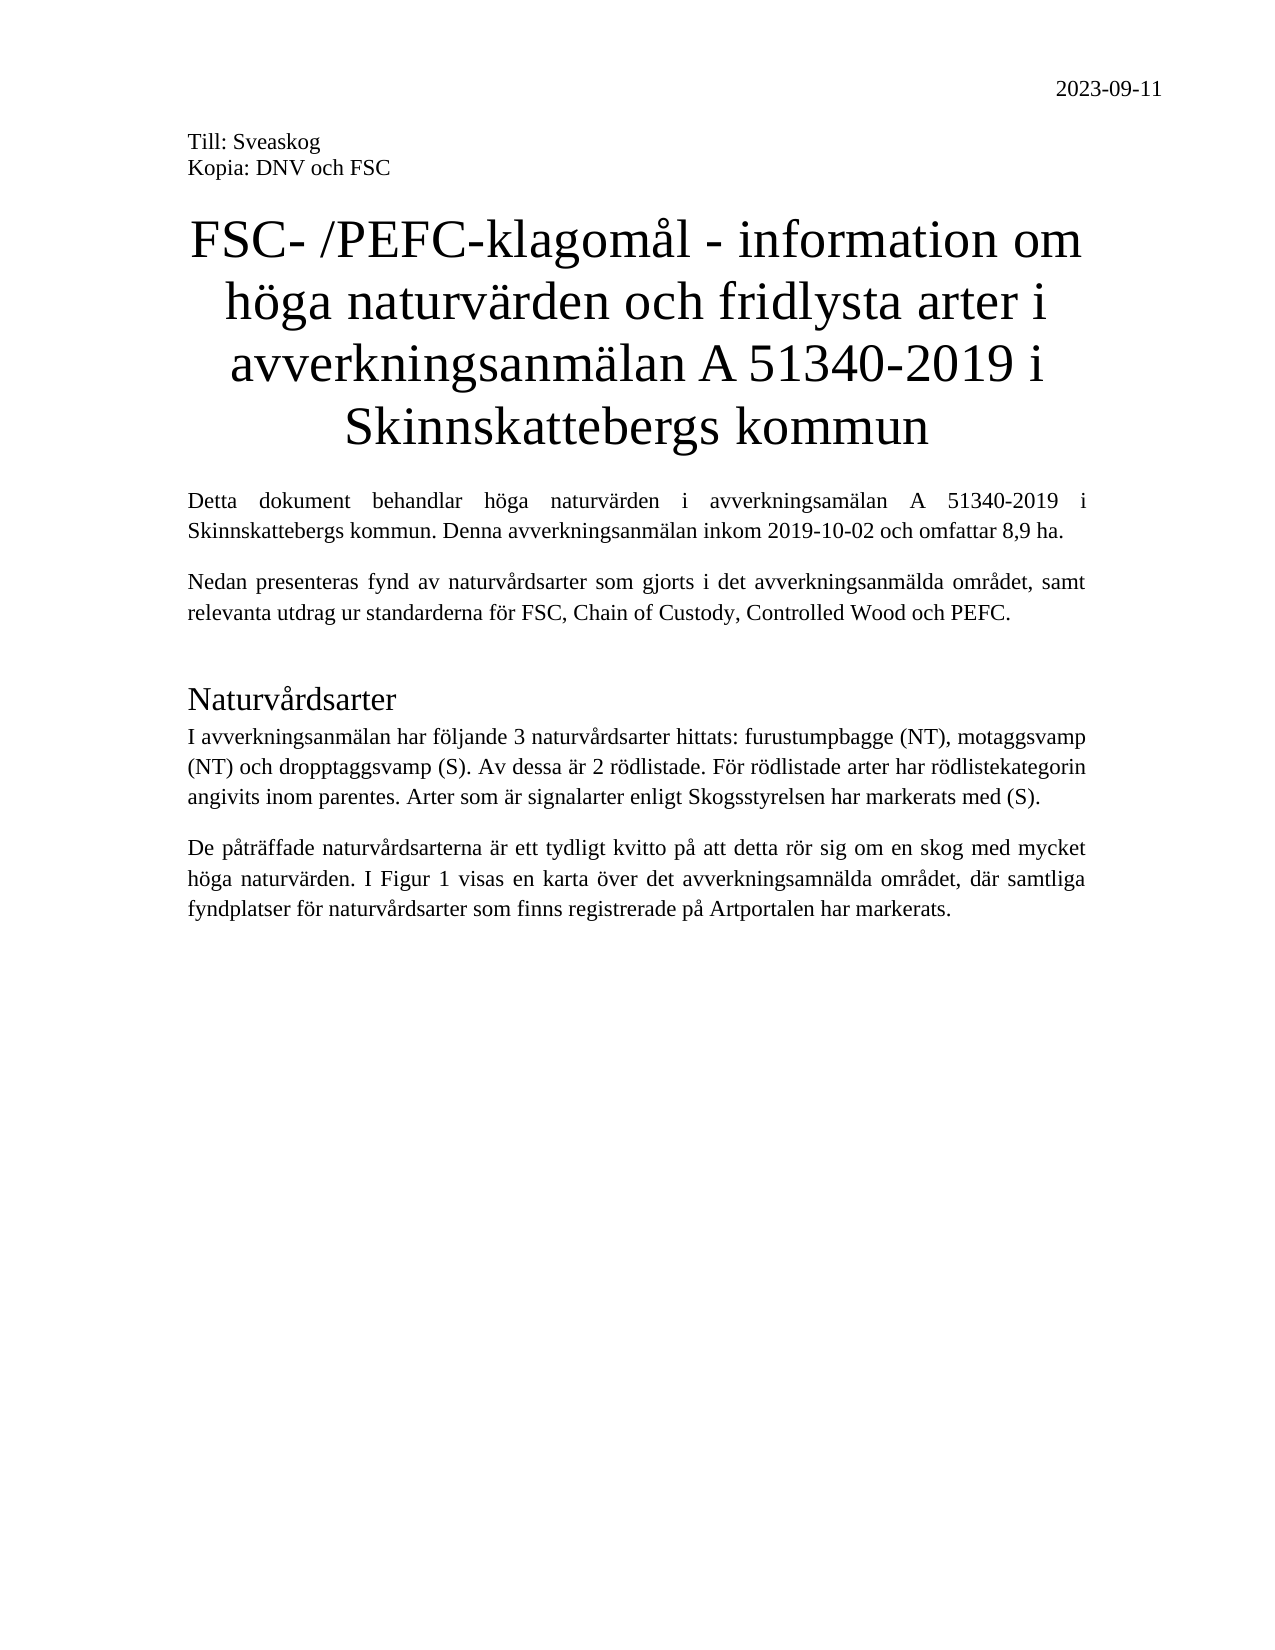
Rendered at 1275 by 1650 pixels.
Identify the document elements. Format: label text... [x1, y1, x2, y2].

text Detta dokument behandlar höga naturvärden i avverkningsamälan A 51340-2019 i Skinnskattebergs kommun. Denna avverkningsanmälan inkom 2019-10-02 och omfattar 8,9 ha. [187, 487, 1087, 544]
text I avverkningsanmälan har följande 3 naturvårdsarter hittats: furustumpbagge (NT), motaggsvamp (NT) och dropptaggsvamp (S). Av dessa är 2 rödlistade. För rödlistade arter har rödlistekategorin angivits inom parentes. Arter som är signalarter enligt Skogsstyrelsen har markerats med (S). [187, 723, 1087, 810]
text De påträffade naturvårdsarterna är ett tydligt kvitto på att detta rör sig om en skog med mycket höga naturvärden. I Figur 1 visas en karta över det avverkningsamnälda området, där samtliga fyndplatser för naturvårdsarter som finns registrerade på Artportalen har markerats. [187, 834, 1087, 921]
title FSC- /PEFC-klagomål - information om höga naturvärden och fridlysta arter i avverkningsanmälan A 51340-2019 i Skinnskattebergs kommun [187, 207, 1087, 456]
subtitle Naturvårdsarter [187, 679, 1087, 717]
text Nedan presenteras fynd av naturvårdsarter som gjorts i det avverkningsanmälda området, samt relevanta utdrag ur standarderna för FSC, Chain of Custody, Controlled Wood och PEFC. [187, 568, 1087, 625]
